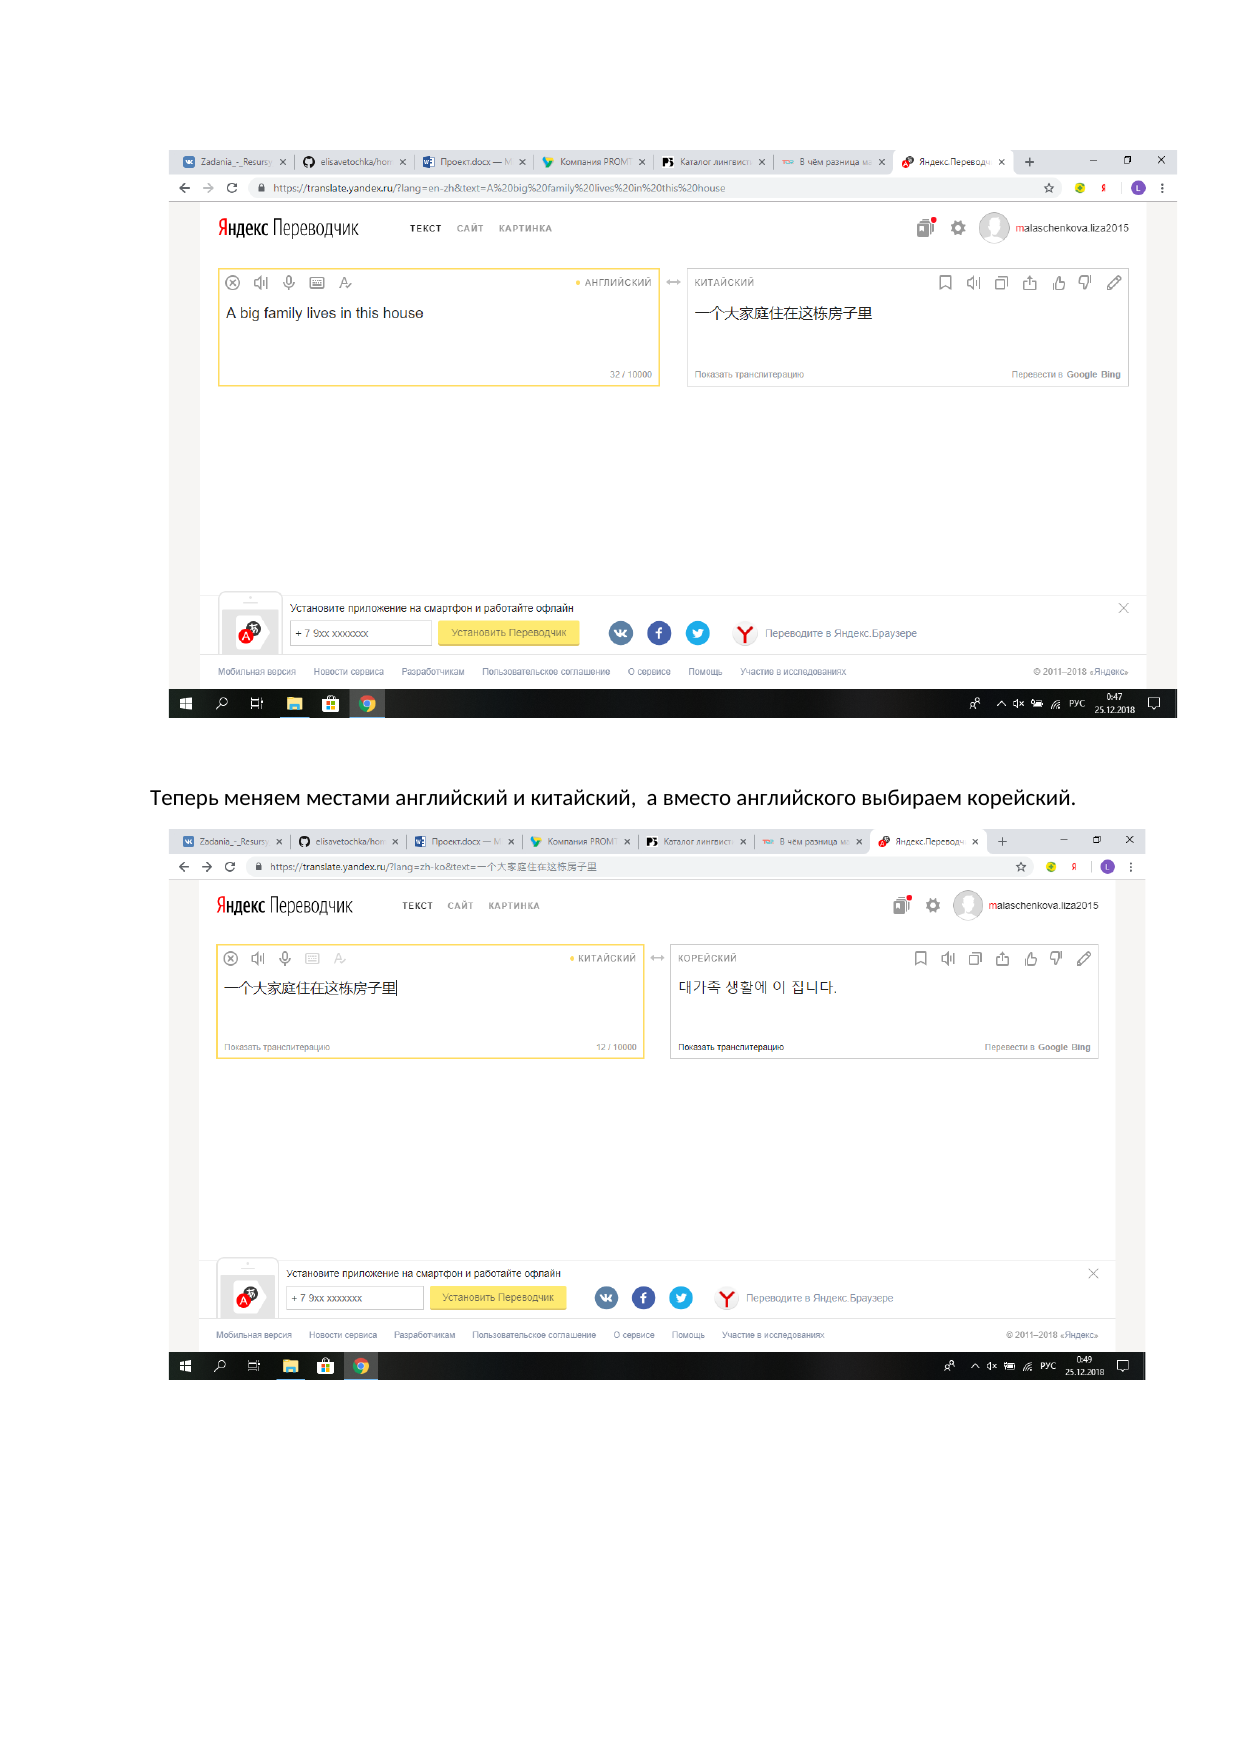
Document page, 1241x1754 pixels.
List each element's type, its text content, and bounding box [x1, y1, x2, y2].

text Теперь меняем местами английский и китайский, а вместо английского выбираем корейский. [150, 783, 1090, 811]
